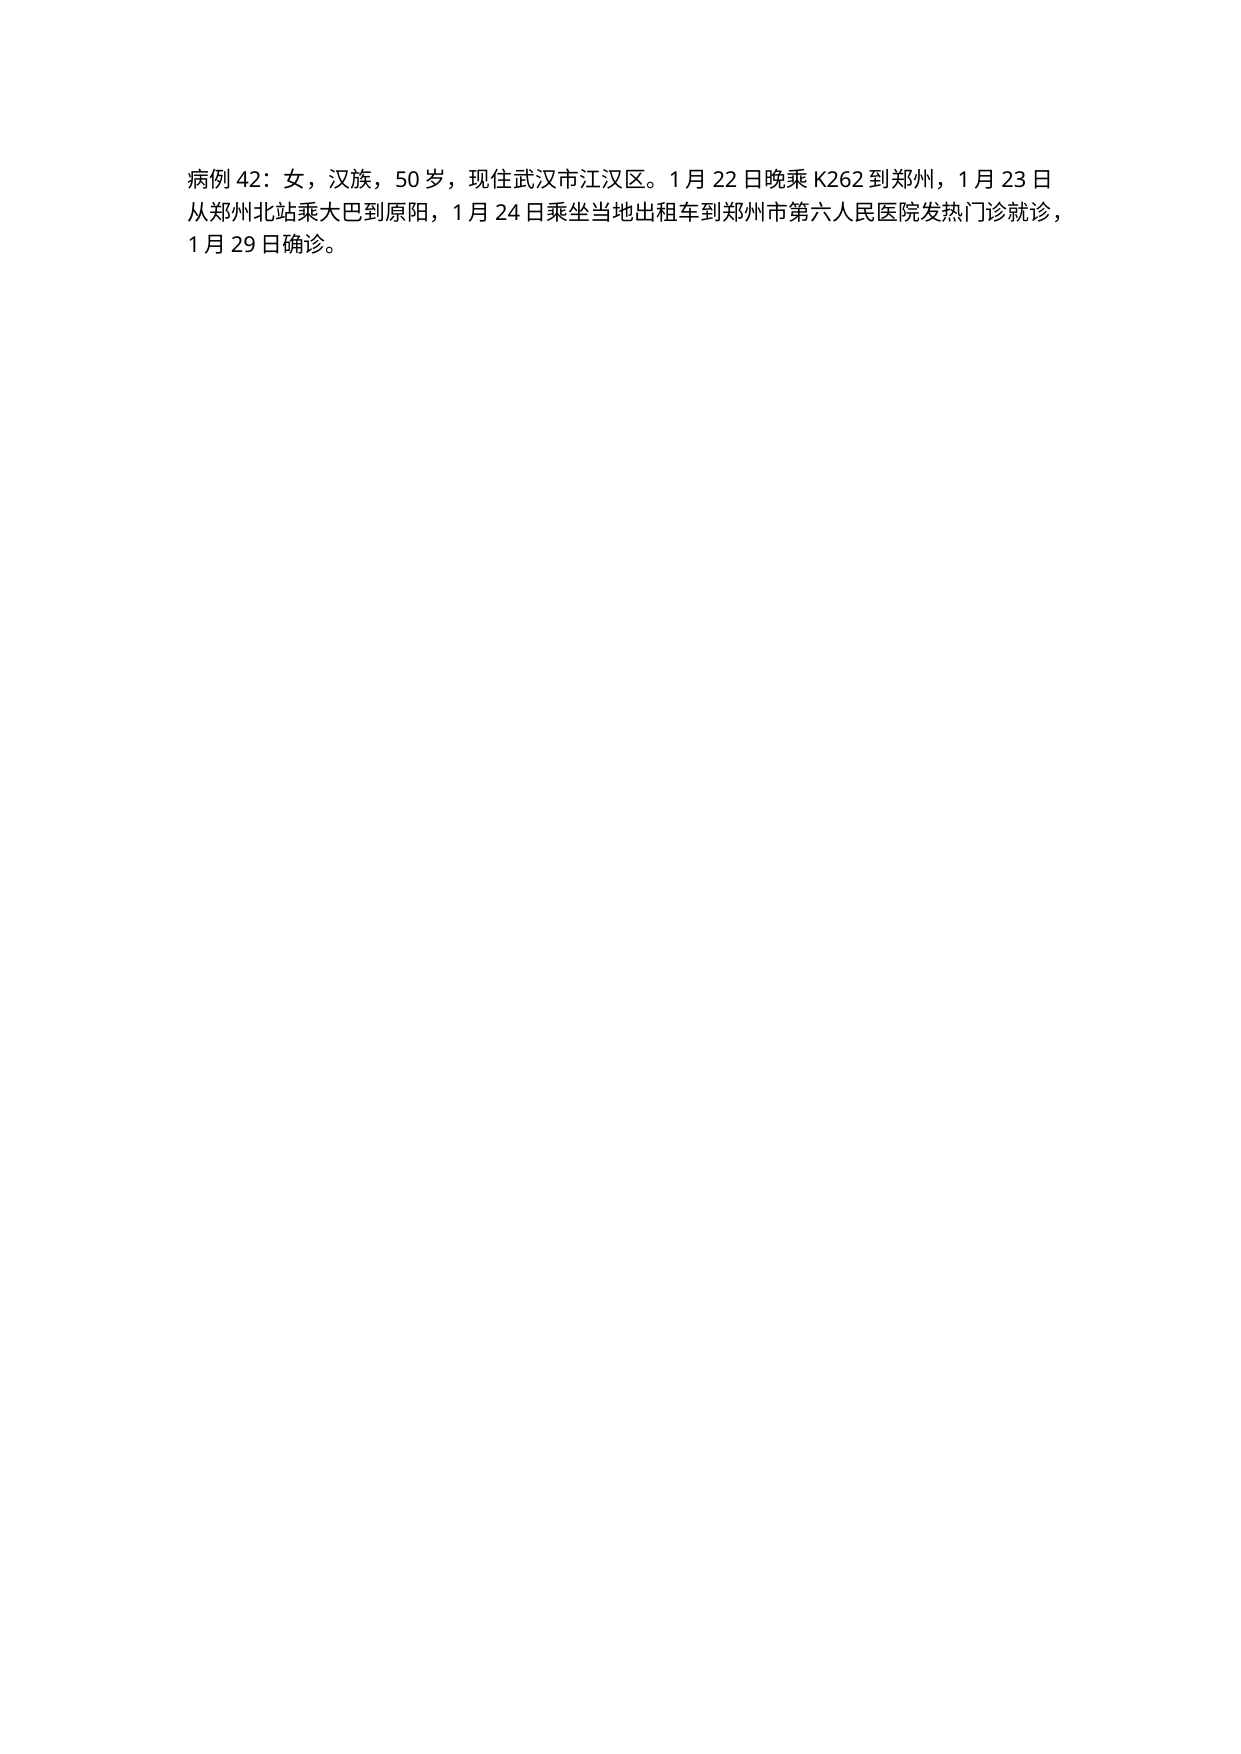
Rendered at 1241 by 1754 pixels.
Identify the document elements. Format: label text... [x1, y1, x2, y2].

text 病例42：女，汉族，50岁，现住武汉市江汉区。1月22日晚乘K262到郑州，1月23日从郑州北站乘大巴到原阳，1月24日乘坐当地出租车到郑州市第六人民医院发热门诊就诊，1月29日确诊。 [187, 162, 1053, 259]
